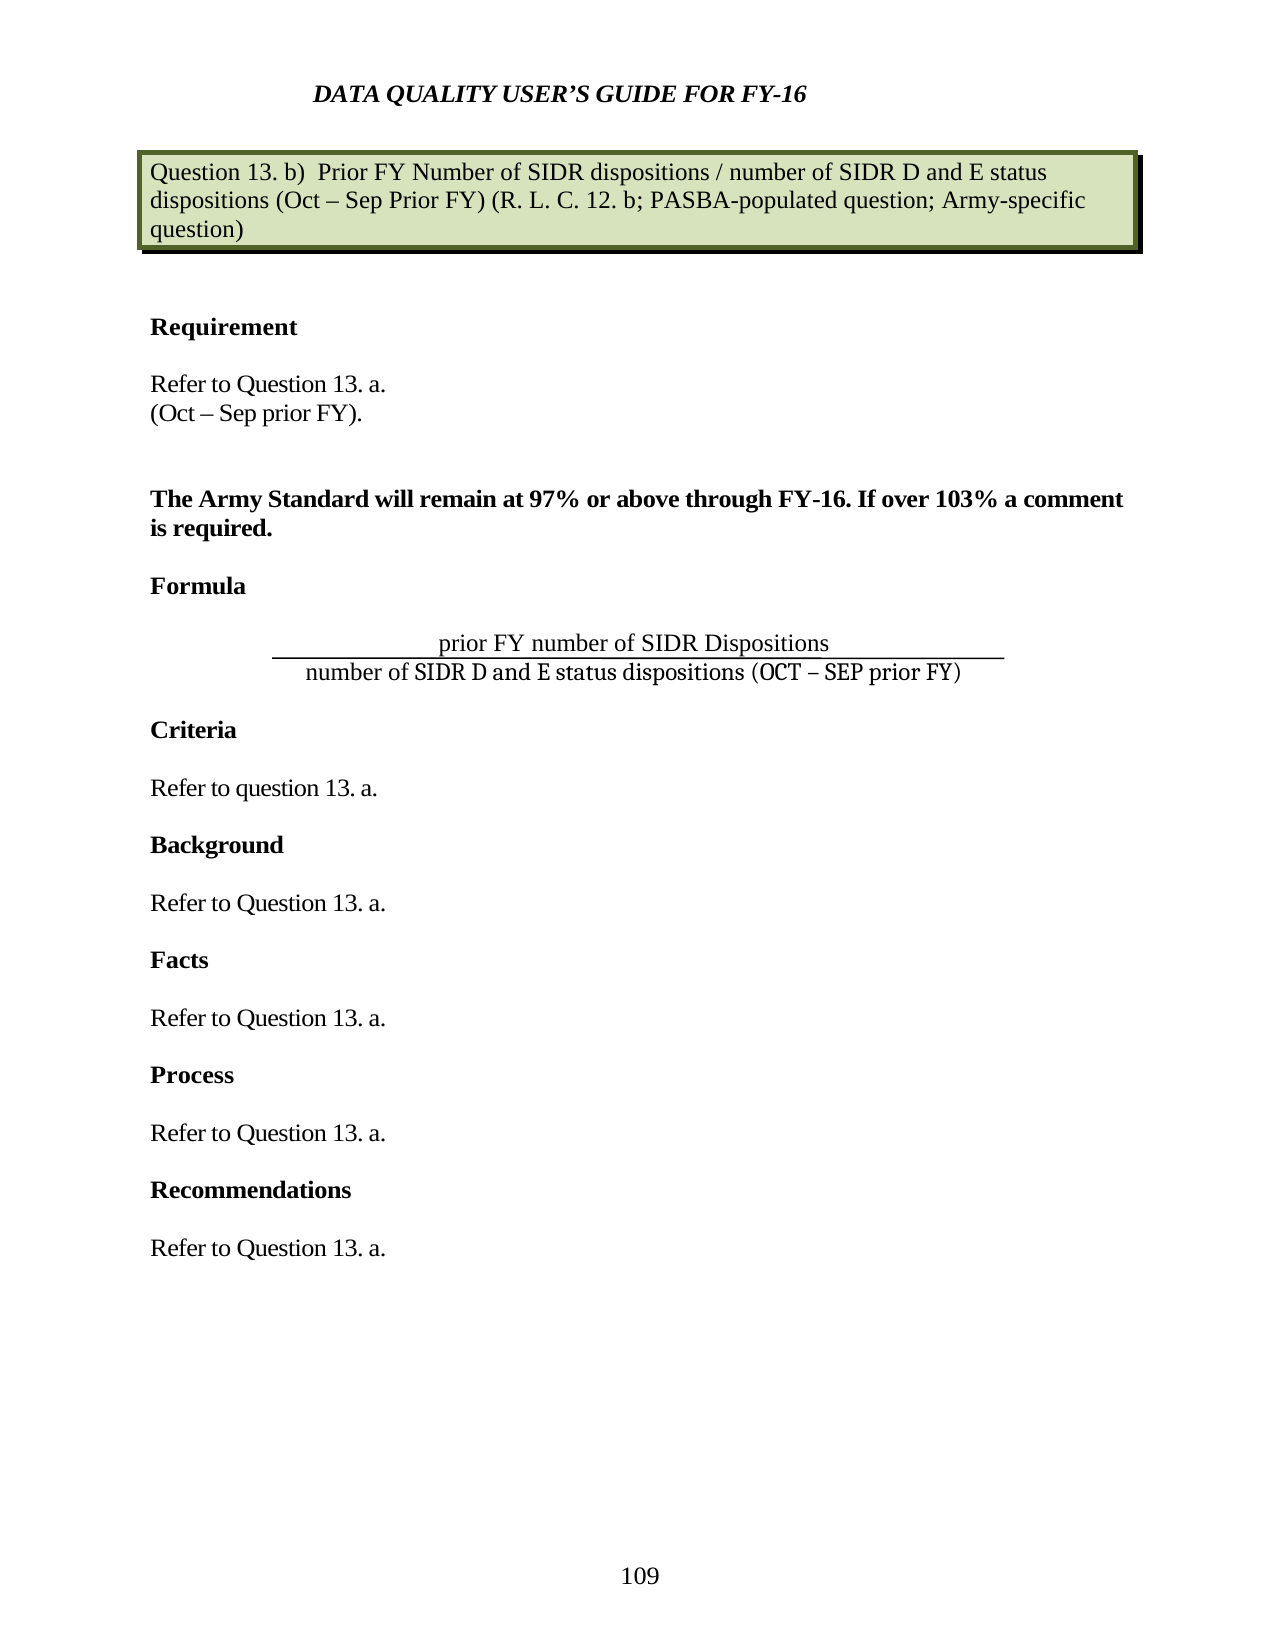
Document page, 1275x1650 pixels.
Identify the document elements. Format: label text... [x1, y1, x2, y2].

text Requirement [150, 312, 1117, 341]
text number of SIDR D and E status dispositions (OCT – SEP prior FY) [150, 657, 1117, 687]
text Facts [150, 945, 1117, 974]
text The Army Standard will remain at 97% or above through FY-16. If over 103% a comment is required. [150, 484, 1125, 542]
text Refer to Question 13. a. [150, 369, 1050, 398]
text Formula [150, 571, 1117, 599]
text Refer to Question 13. a. [150, 1233, 1050, 1262]
text (Oct – Sep prior FY). [150, 398, 1050, 427]
text Recommendations [150, 1175, 1057, 1204]
text Refer to Question 13. a. [150, 1118, 1050, 1147]
text prior FY number of SIDR Dispositions [150, 628, 1117, 657]
text Process [150, 1060, 1117, 1089]
text Criteria [150, 715, 1110, 744]
text Background [150, 830, 1110, 859]
text Refer to Question 13. a. [150, 888, 1050, 917]
text Refer to question 13. a. [150, 773, 1110, 802]
text Refer to Question 13. a. [150, 1003, 1050, 1032]
text Question 13. b) Prior FY Number of SIDR dispositions / number of SIDR D and E status dispositions (Oct – Sep Prior FY) (R. L. C. 12. b; PASBA-populated question; Army-specific question) [142, 155, 1133, 245]
